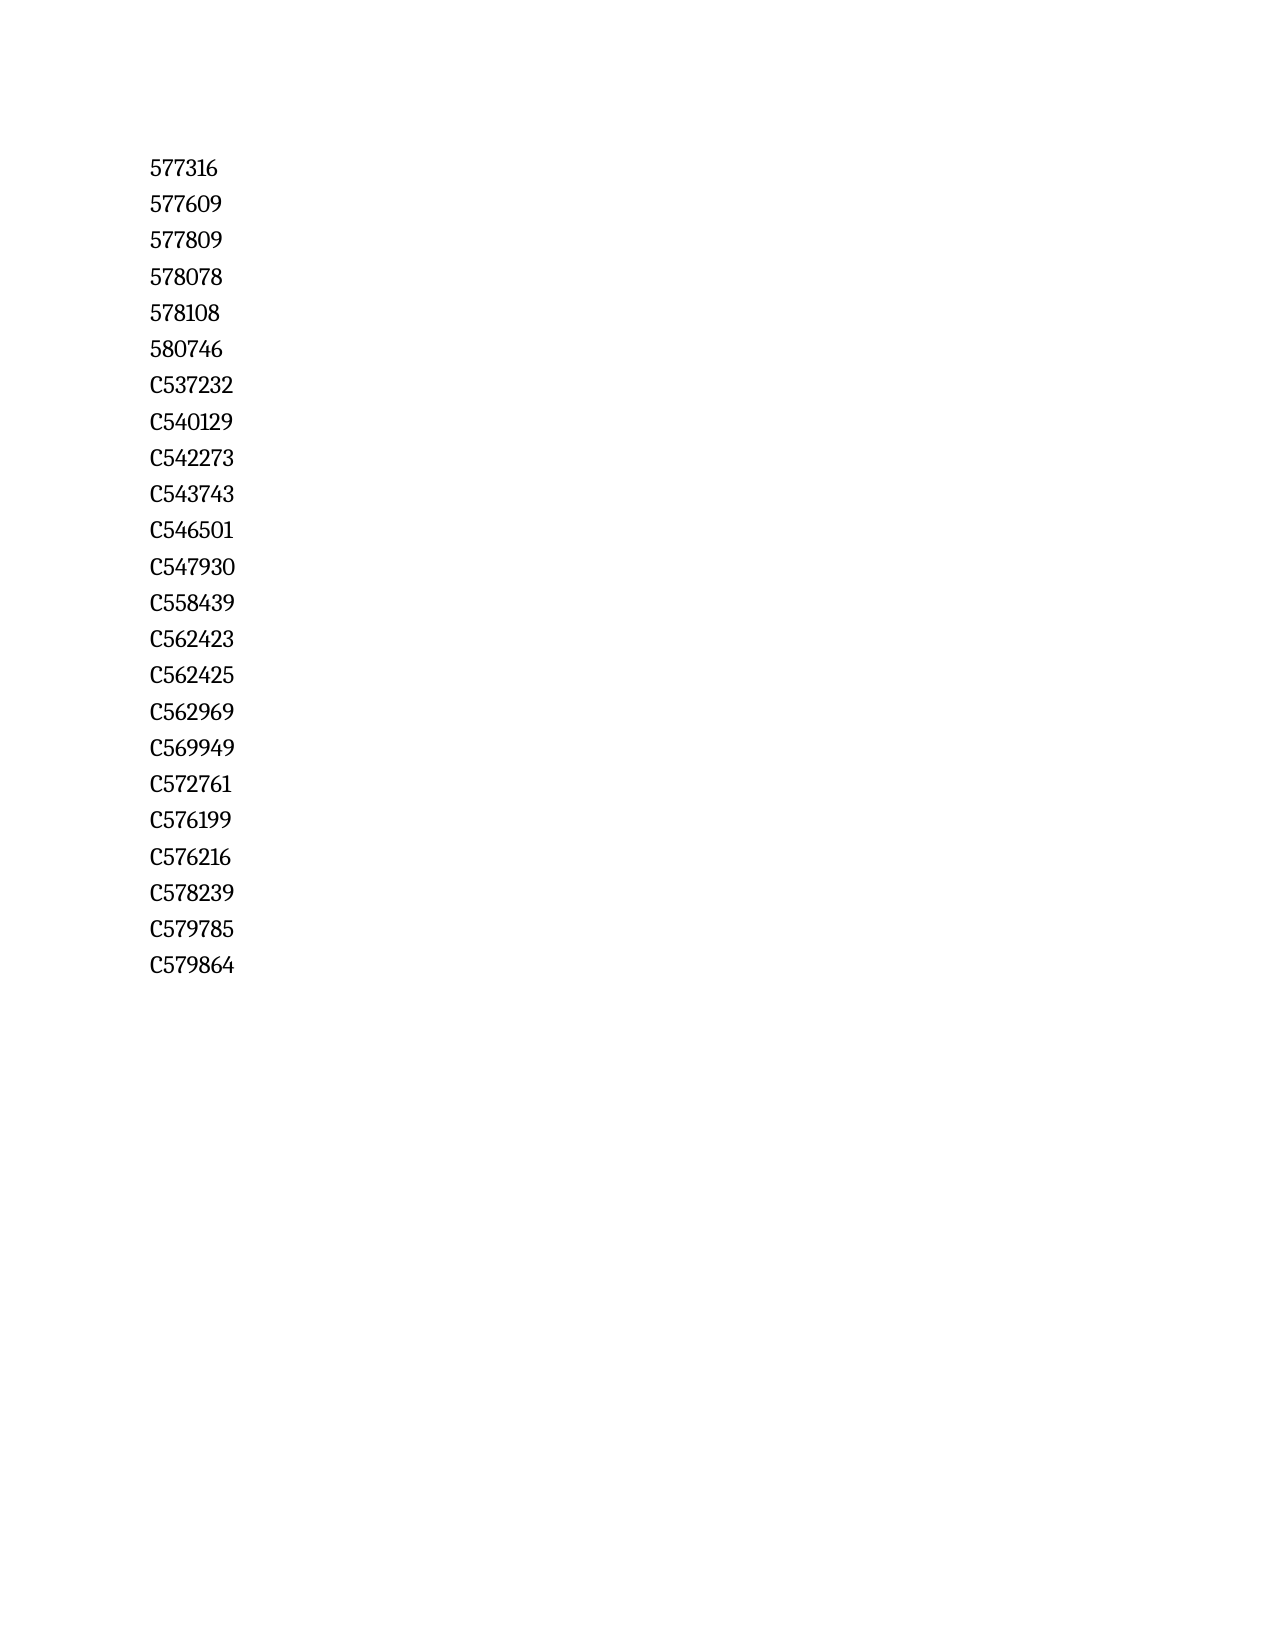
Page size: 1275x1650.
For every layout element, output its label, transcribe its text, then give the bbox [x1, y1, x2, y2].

table_cell C572761 [139, 766, 1275, 802]
table_cell C579785 [139, 911, 1275, 947]
table_cell 580746 [139, 331, 1275, 367]
table_cell 578078 [139, 259, 1275, 295]
table_cell 577609 [139, 186, 1275, 222]
table_cell 578108 [139, 295, 1275, 331]
table_cell C562425 [139, 658, 1275, 694]
table_cell C537232 [139, 368, 1275, 404]
table_cell 577316 [139, 150, 1275, 186]
table_cell C540129 [139, 404, 1275, 440]
table_cell C576199 [139, 803, 1275, 839]
table_cell C569949 [139, 730, 1275, 766]
table_cell C562423 [139, 621, 1275, 657]
table_cell C576216 [139, 839, 1275, 875]
table_cell 577809 [139, 223, 1275, 259]
table_cell C578239 [139, 875, 1275, 911]
table_cell C579864 [139, 948, 1275, 984]
table_cell C542273 [139, 440, 1275, 476]
table_cell C547930 [139, 549, 1275, 585]
table_cell C558439 [139, 585, 1275, 621]
table_cell C546501 [139, 513, 1275, 549]
table_cell C543743 [139, 476, 1275, 512]
table_cell C562969 [139, 694, 1275, 730]
